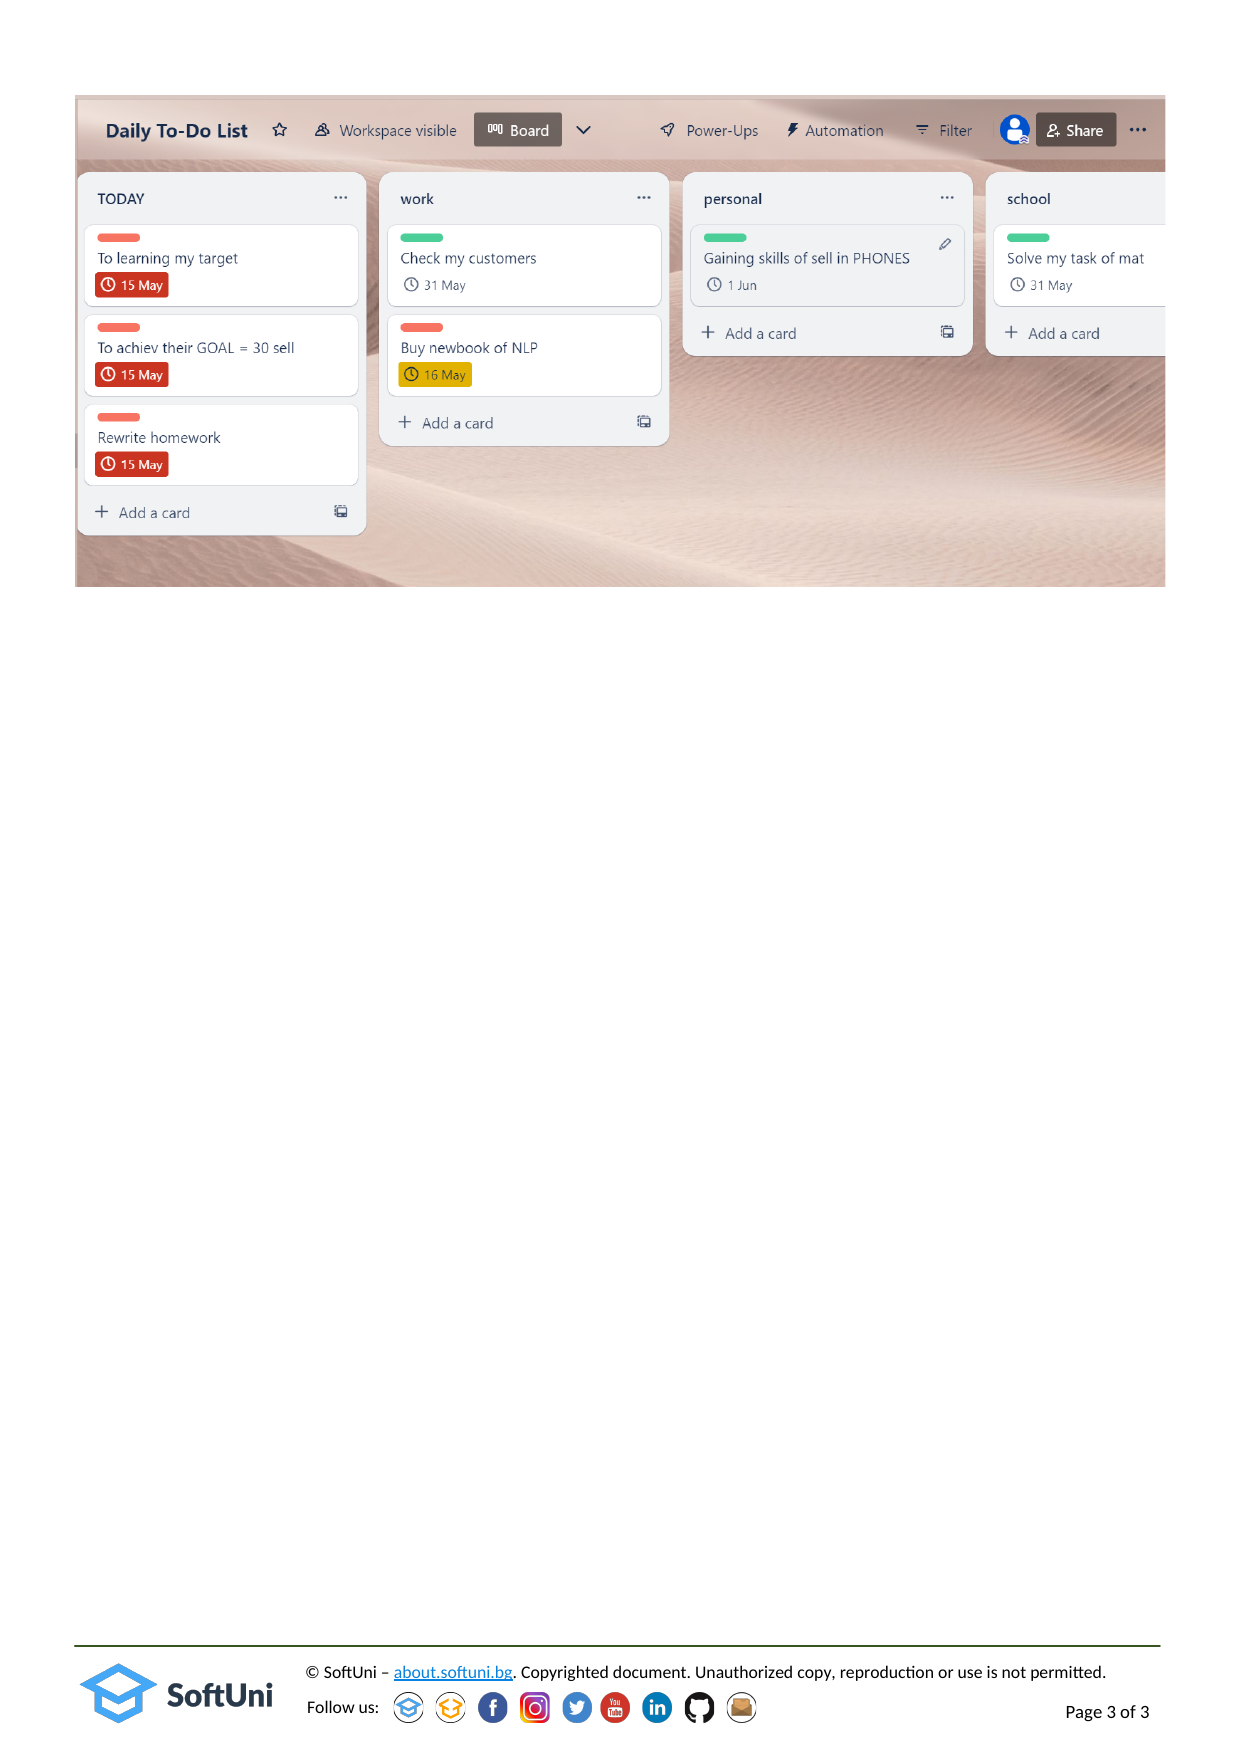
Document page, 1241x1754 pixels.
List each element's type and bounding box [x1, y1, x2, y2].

picture [562, 1692, 592, 1723]
picture [600, 1692, 630, 1723]
picture [642, 1714, 651, 1723]
picture [642, 1692, 651, 1701]
picture [663, 1692, 672, 1701]
picture [393, 1692, 424, 1723]
picture [478, 1692, 508, 1723]
picture [663, 1714, 672, 1723]
picture [520, 1692, 550, 1723]
picture [684, 1692, 715, 1723]
picture [75, 95, 1166, 587]
picture [656, 1705, 665, 1714]
picture [726, 1692, 757, 1723]
picture [435, 1692, 466, 1723]
picture [73, 1658, 279, 1729]
